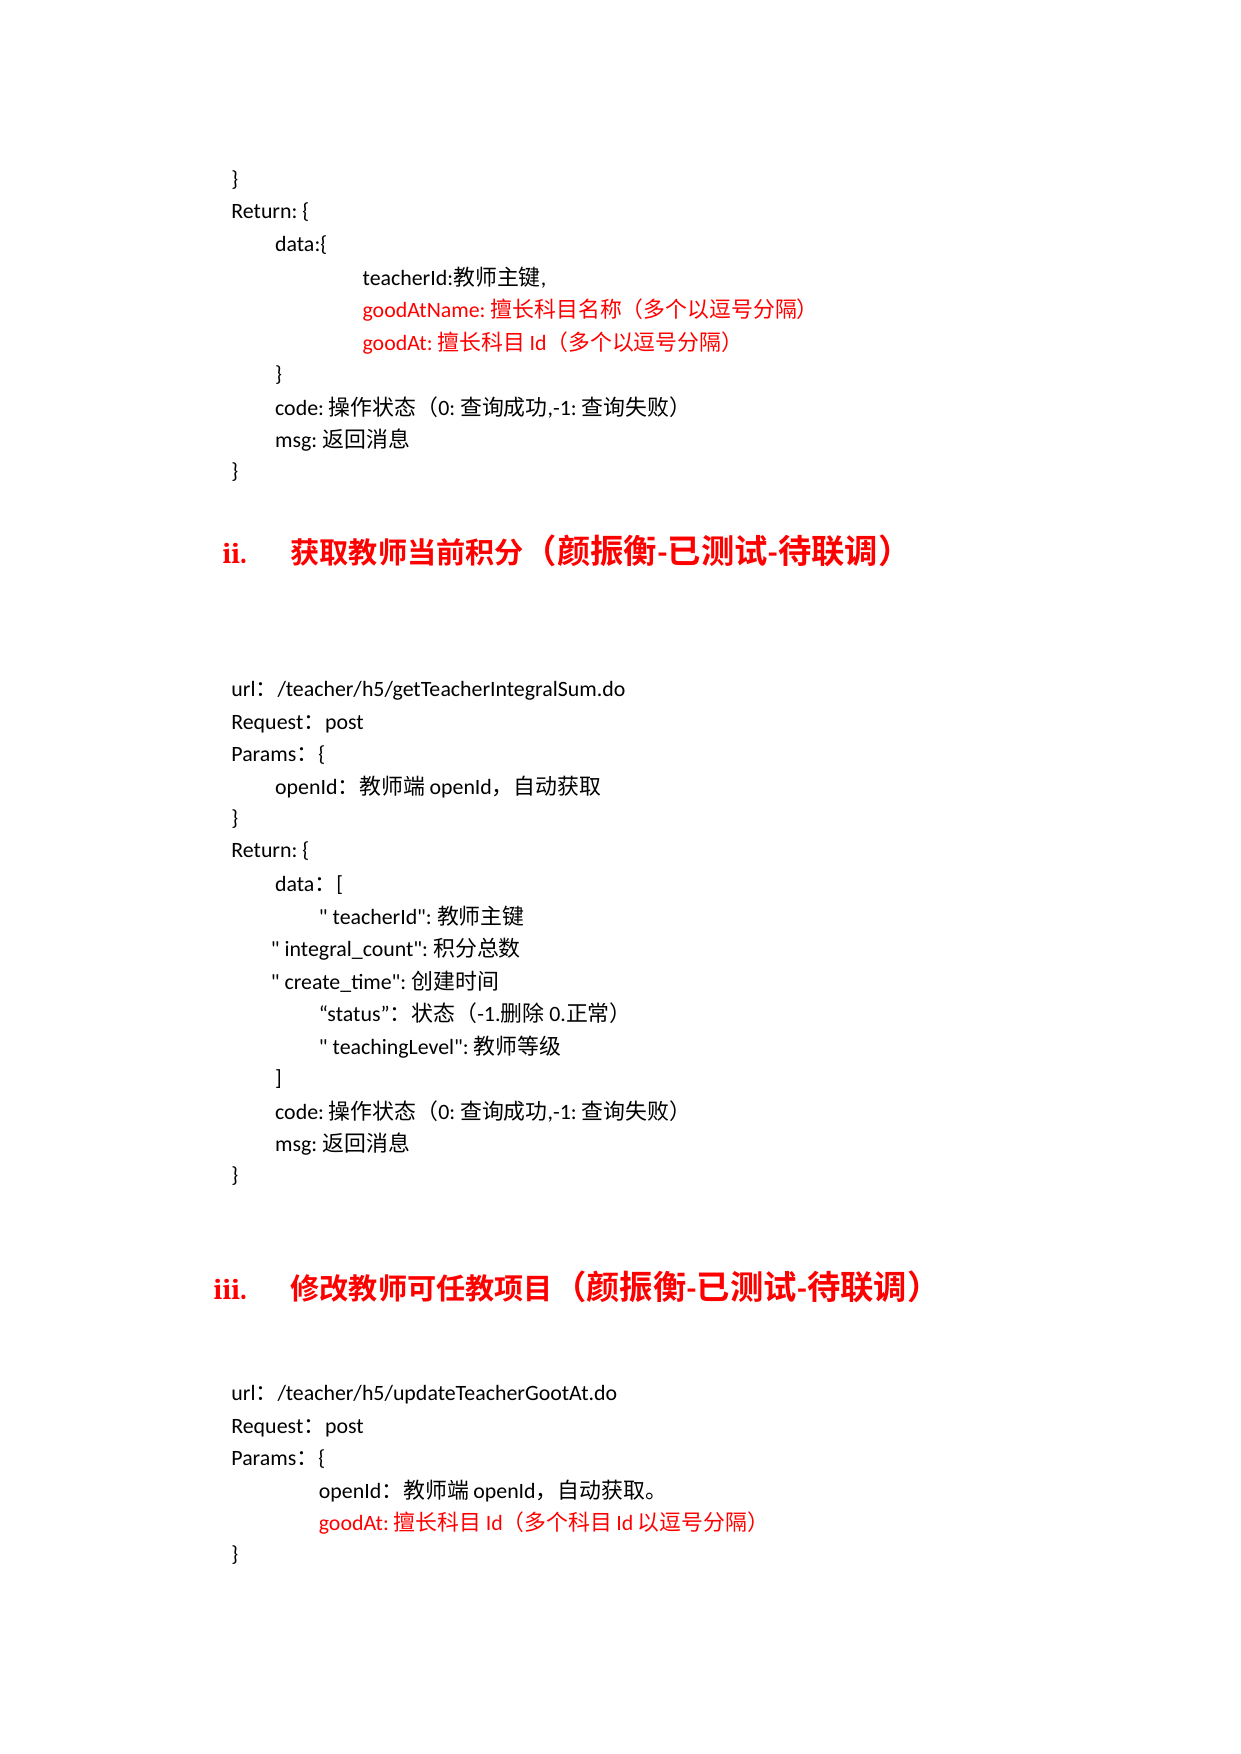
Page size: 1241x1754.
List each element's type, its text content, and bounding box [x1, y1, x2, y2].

text Params：{ [187, 1440, 1053, 1472]
text } [187, 454, 1053, 487]
text goodAt: 擅长科目Id（多个科目Id以逗号分隔） [297, 1505, 1053, 1537]
text Params：{ [187, 736, 1053, 768]
text } [231, 357, 1053, 389]
text " create_time": 创建时间 [187, 963, 1053, 996]
subtitle 获取教师当前积分（颜振衡-已测试-待联调） [247, 516, 1053, 581]
text “status”：状态（-1.删除 0.正常） [187, 996, 1053, 1028]
text Return: { [187, 194, 1053, 227]
text url：/teacher/h5/updateTeacherGootAt.do [187, 1375, 1053, 1407]
subtitle 修改教师可任教项目（颜振衡-已测试-待联调） [247, 1252, 1053, 1317]
text msg: 返回消息 [231, 422, 1053, 454]
text msg: 返回消息 [231, 1126, 1053, 1158]
text Request：post [187, 1407, 1053, 1440]
text data:{ [187, 227, 1053, 259]
text goodAtName: 擅长科目名称（多个以逗号分隔） [187, 292, 1053, 324]
text goodAt: 擅长科目Id（多个以逗号分隔） [187, 324, 1053, 357]
text code: 操作状态（0: 查询成功,-1: 查询失败） [231, 389, 1053, 422]
text data：[ [187, 866, 1053, 898]
text " teachingLevel": 教师等级 [187, 1028, 1053, 1061]
text " integral_count": 积分总数 [187, 931, 1053, 963]
text ] [231, 1061, 1053, 1093]
text } [187, 801, 1053, 833]
text code: 操作状态（0: 查询成功,-1: 查询失败） [231, 1093, 1053, 1126]
text url：/teacher/h5/getTeacherIntegralSum.do [187, 671, 1053, 703]
text openId：教师端openId，自动获取。 [275, 1472, 1053, 1505]
text } [187, 1537, 1053, 1570]
text " teacherId": 教师主键 [187, 898, 1053, 931]
text } [187, 1158, 1053, 1191]
text openId：教师端openId，自动获取 [231, 768, 1053, 801]
text } [187, 162, 1053, 194]
text Request：post [187, 703, 1053, 736]
text teacherId:教师主键, [187, 259, 1053, 292]
text Return: { [187, 833, 1053, 866]
